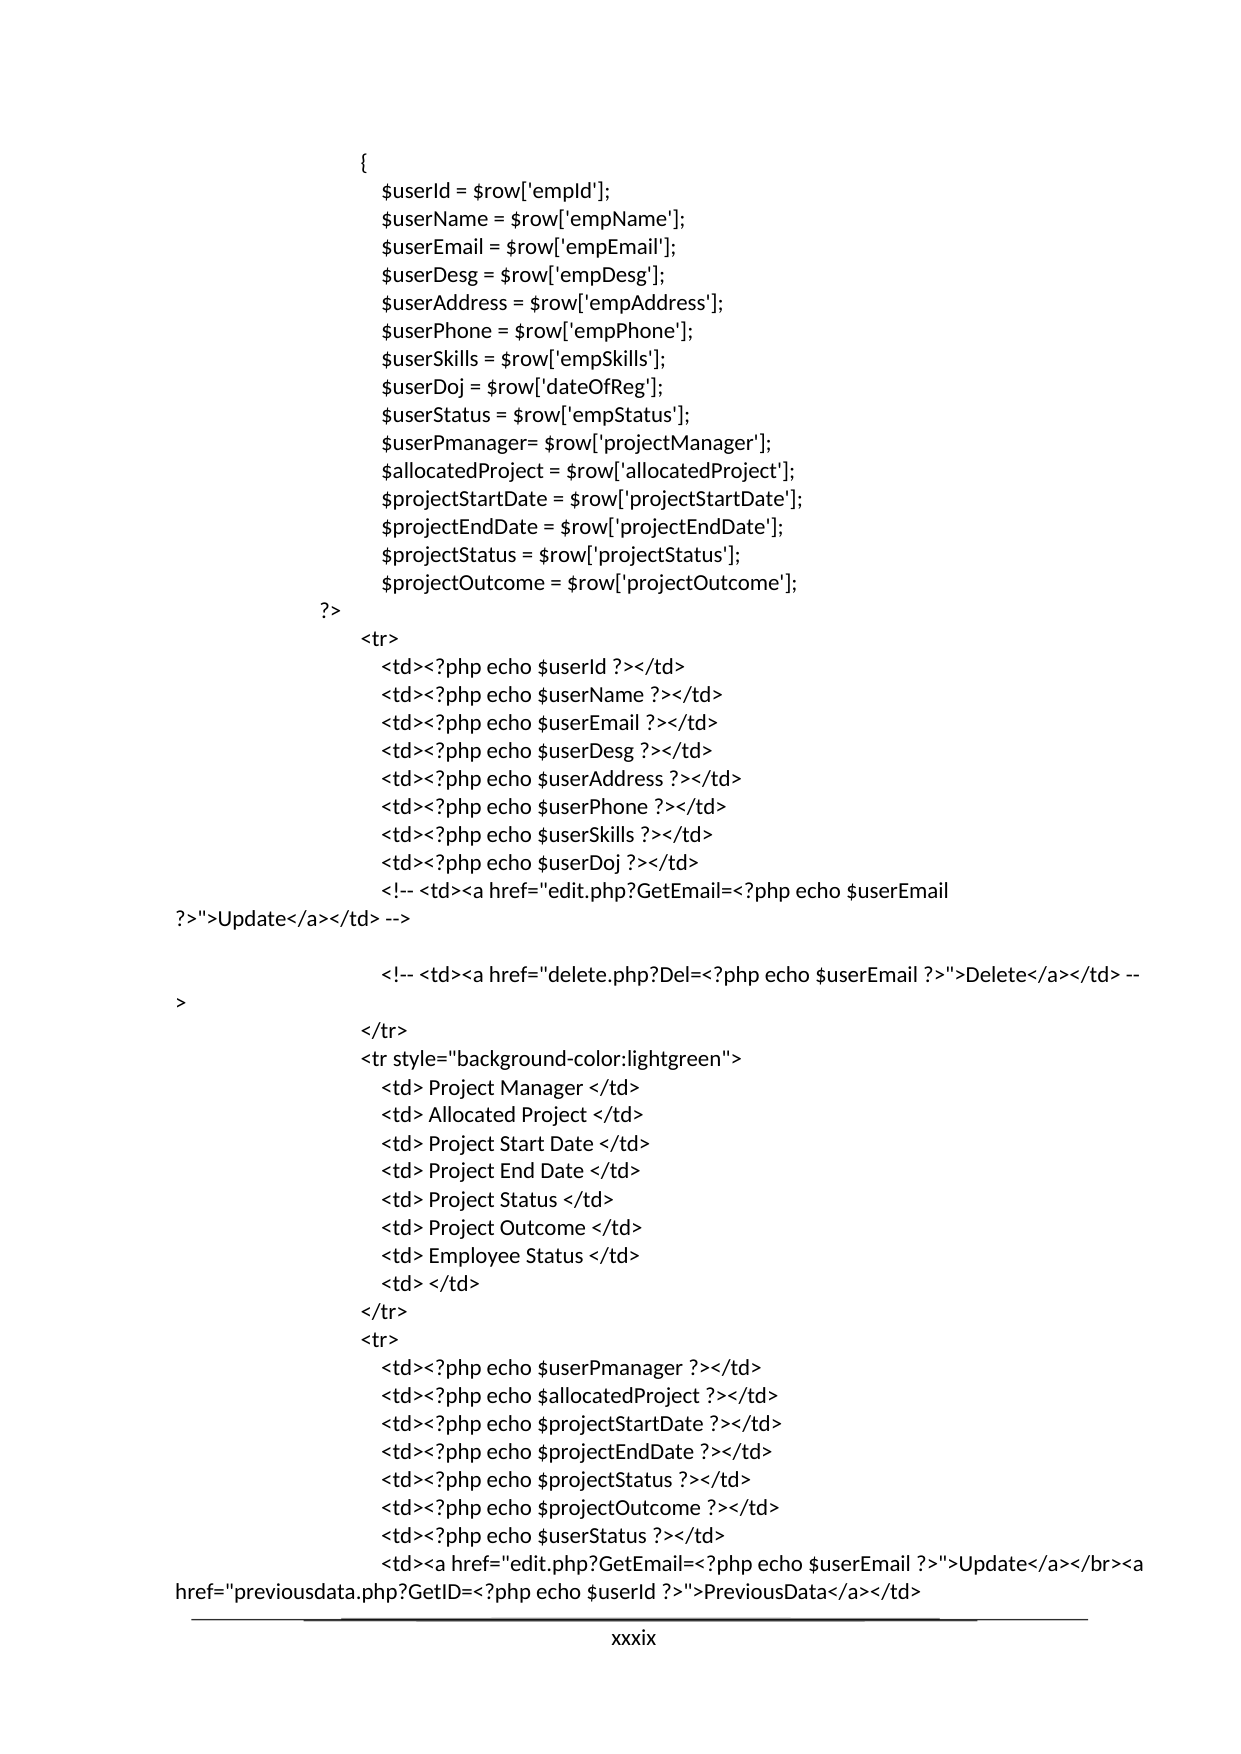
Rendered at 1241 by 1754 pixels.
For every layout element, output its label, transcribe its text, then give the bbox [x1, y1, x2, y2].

text </tr> [175, 1017, 1151, 1044]
text $userSkills = $row['empSkills']; [175, 344, 1151, 372]
text $userPhone = $row['empPhone']; [175, 316, 1151, 344]
text $userId = $row['empId']; [175, 176, 1151, 204]
text <td> Allocated Project </td> [175, 1101, 1151, 1129]
text <td><?php echo $userDesg ?></td> [175, 736, 1151, 764]
text </tr> [175, 1297, 1151, 1325]
text <td><?php echo $projectStatus ?></td> [175, 1465, 1151, 1493]
text <td><?php echo $userDoj ?></td> [175, 848, 1151, 876]
text <tr> [175, 624, 1151, 652]
text <td><?php echo $userSkills ?></td> [175, 820, 1151, 848]
text <td><?php echo $userPhone ?></td> [175, 792, 1151, 820]
text <!-- <td><a href="delete.php?Del=<?php echo $userEmail ?>">Delete</a></td> --> [175, 961, 1151, 1017]
text <td><?php echo $userId ?></td> [175, 652, 1151, 680]
text <td> Project Manager </td> [175, 1073, 1151, 1101]
text $projectOutcome = $row['projectOutcome']; [175, 568, 1151, 596]
text { [175, 148, 1151, 176]
text <tr style="background-color:lightgreen"> [175, 1044, 1151, 1073]
text <td><?php echo $userPmanager ?></td> [175, 1353, 1151, 1381]
text <td><?php echo $userStatus ?></td> [175, 1521, 1151, 1549]
text <td> Project Outcome </td> [175, 1213, 1151, 1241]
text <td><?php echo $userAddress ?></td> [175, 764, 1151, 792]
text $userEmail = $row['empEmail']; [175, 232, 1151, 260]
text $userDoj = $row['dateOfReg']; [175, 372, 1151, 400]
text <td><?php echo $userEmail ?></td> [175, 708, 1151, 736]
text <td><?php echo $allocatedProject ?></td> [175, 1381, 1151, 1409]
text <td><?php echo $userName ?></td> [175, 680, 1151, 708]
text $projectStartDate = $row['projectStartDate']; [175, 484, 1151, 512]
text <td> Project Start Date </td> [175, 1129, 1151, 1157]
text $userName = $row['empName']; [175, 204, 1151, 232]
text <td><a href="edit.php?GetEmail=<?php echo $userEmail ?>">Update</a></br><a href="previousdata.php?GetID=<?php echo $userId ?>">PreviousData</a></td> [175, 1549, 1151, 1605]
text $projectStatus = $row['projectStatus']; [175, 540, 1151, 568]
text <td><?php echo $projectStartDate ?></td> [175, 1409, 1151, 1437]
text <td><?php echo $projectEndDate ?></td> [175, 1437, 1151, 1465]
text <td> </td> [175, 1269, 1151, 1297]
text $allocatedProject = $row['allocatedProject']; [175, 456, 1151, 484]
text ?> [175, 596, 1151, 624]
text $userStatus = $row['empStatus']; [175, 400, 1151, 428]
text <!-- <td><a href="edit.php?GetEmail=<?php echo $userEmail ?>">Update</a></td> --> [175, 876, 1151, 932]
text <td> Employee Status </td> [175, 1241, 1151, 1269]
text <tr> [175, 1325, 1151, 1353]
text $userPmanager= $row['projectManager']; [175, 428, 1151, 456]
text $userAddress = $row['empAddress']; [175, 288, 1151, 316]
text <td> Project End Date </td> [175, 1157, 1151, 1185]
text <td> Project Status </td> [175, 1185, 1151, 1213]
picture [191, 1614, 1089, 1623]
text <td><?php echo $projectOutcome ?></td> [175, 1493, 1151, 1521]
text $userDesg = $row['empDesg']; [175, 260, 1151, 288]
text $projectEndDate = $row['projectEndDate']; [175, 512, 1151, 540]
